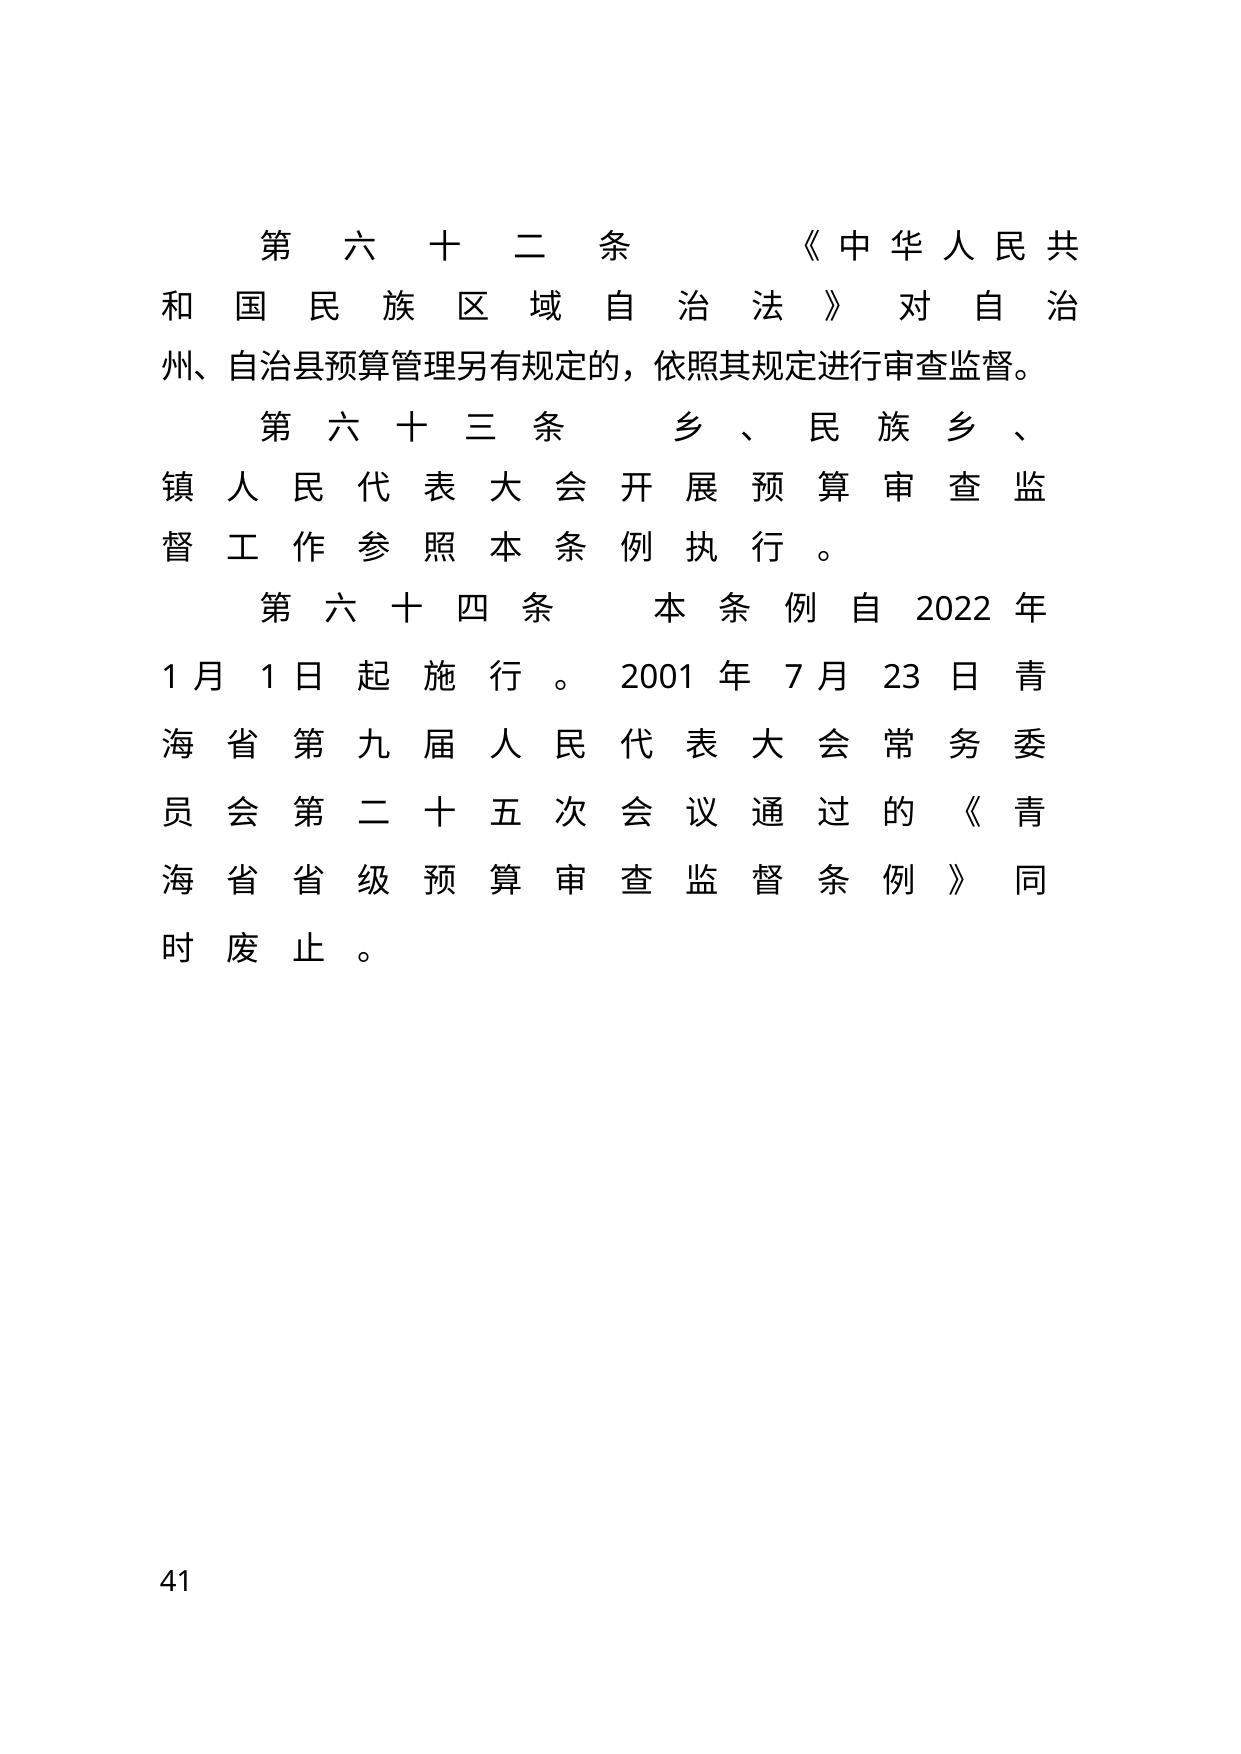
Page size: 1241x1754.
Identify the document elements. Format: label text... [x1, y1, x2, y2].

text 第六十三条 乡、民族乡、镇人民代表大会开展预算审查监督工作参照本条例执行。 [161, 394, 1079, 575]
text 第六十二条 《中华人民共和国民族区域自治法》对自治州、自治县预算管理另有规定的，依照其规定进行审查监督。 [161, 213, 1079, 394]
text 第六十四条 本条例自2022年1月1日起施行。2001年7月23日青海省第九届人民代表大会常务委员会第二十五次会议通过的《青海省省级预算审查监督条例》同时废止。 [161, 575, 1079, 976]
